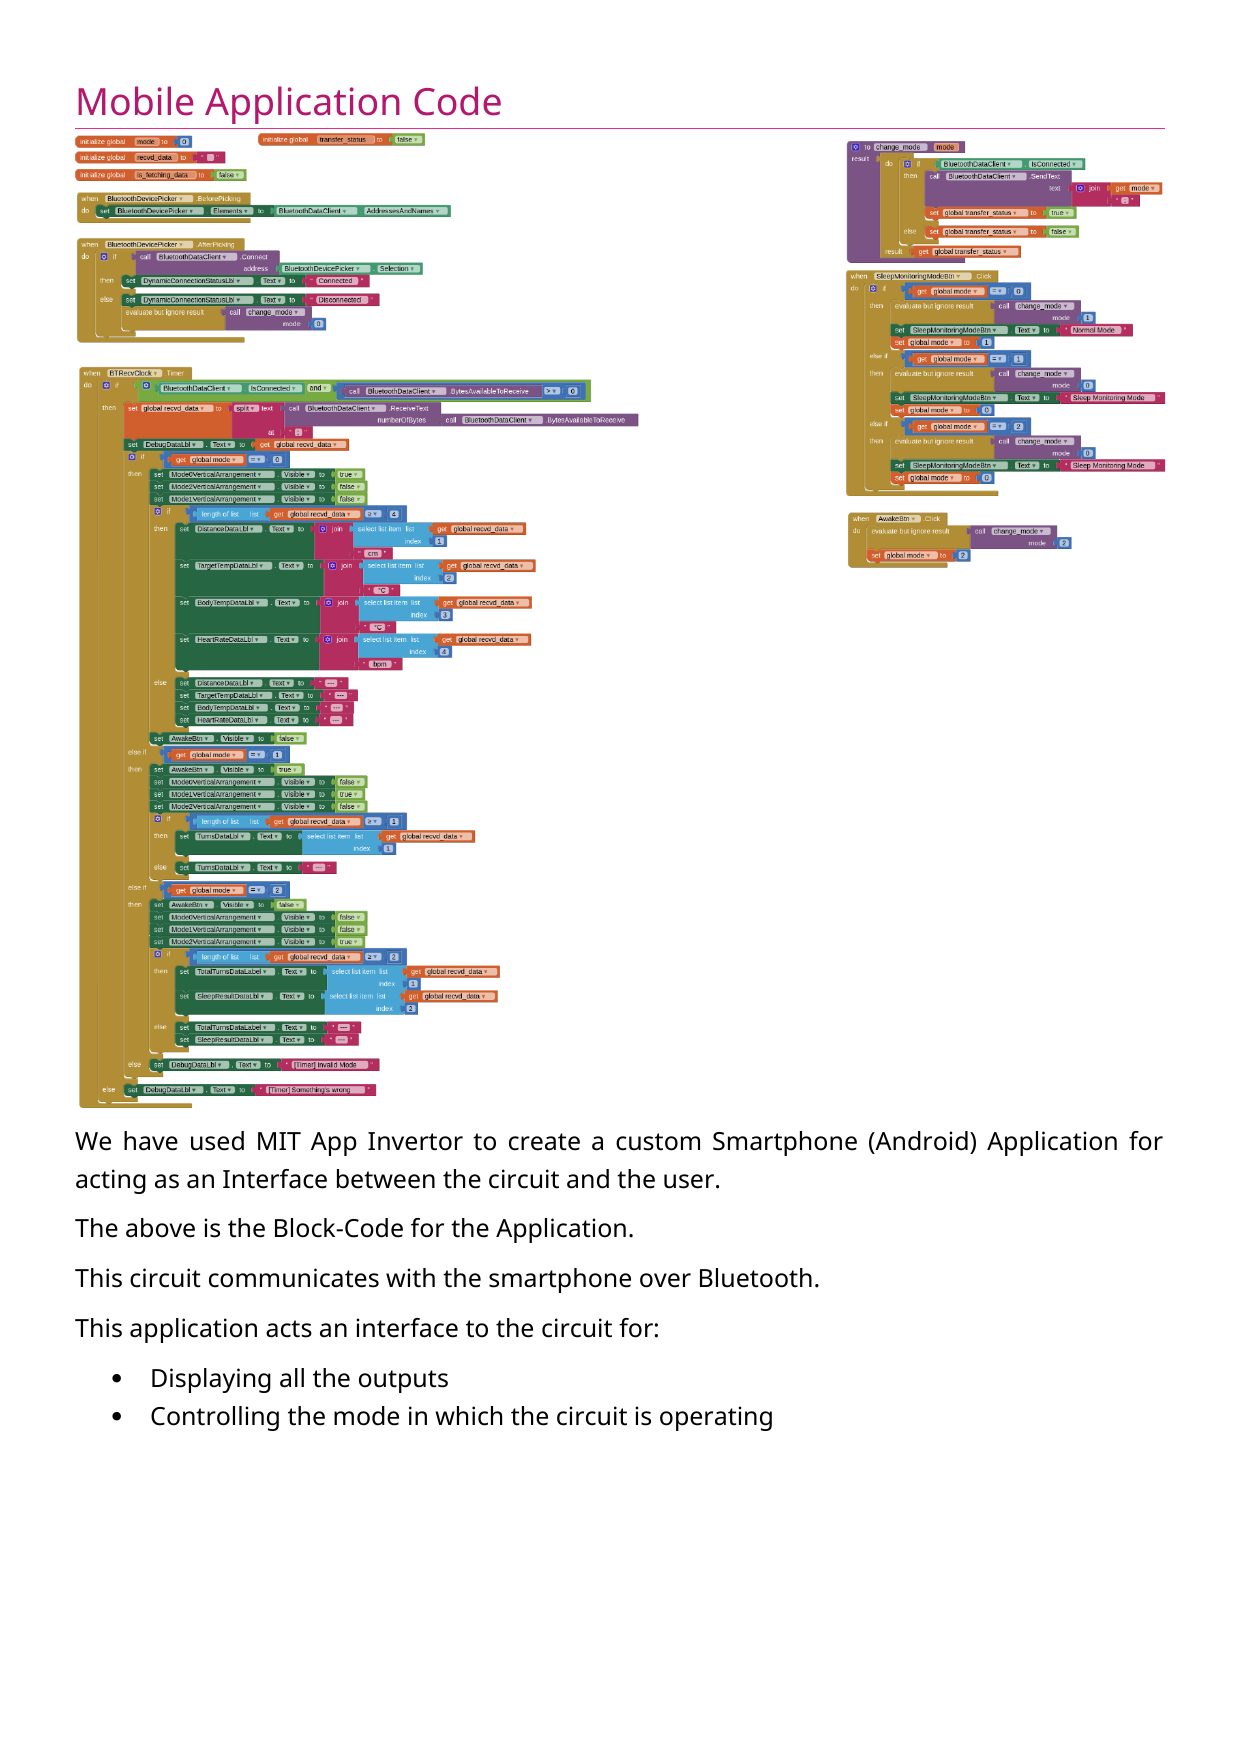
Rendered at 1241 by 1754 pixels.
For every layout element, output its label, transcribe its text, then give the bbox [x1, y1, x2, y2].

picture [75, 133, 1166, 1108]
text We have used MIT App Invertor to create a custom Smartphone (Android) Application for acting as an Interface between the circuit and the user. [75, 1124, 1165, 1195]
subtitle Mobile Application Code [75, 75, 1165, 128]
text This application acts an interface to the circuit for: [75, 1311, 1165, 1345]
text The above is the Block-Code for the Application. [75, 1211, 1165, 1245]
text This circuit communicates with the smartphone over Bluetooth. [75, 1261, 1165, 1295]
list Controlling the mode in which the circuit is operating [112, 1398, 1165, 1432]
list Displaying all the outputs [112, 1361, 1165, 1395]
